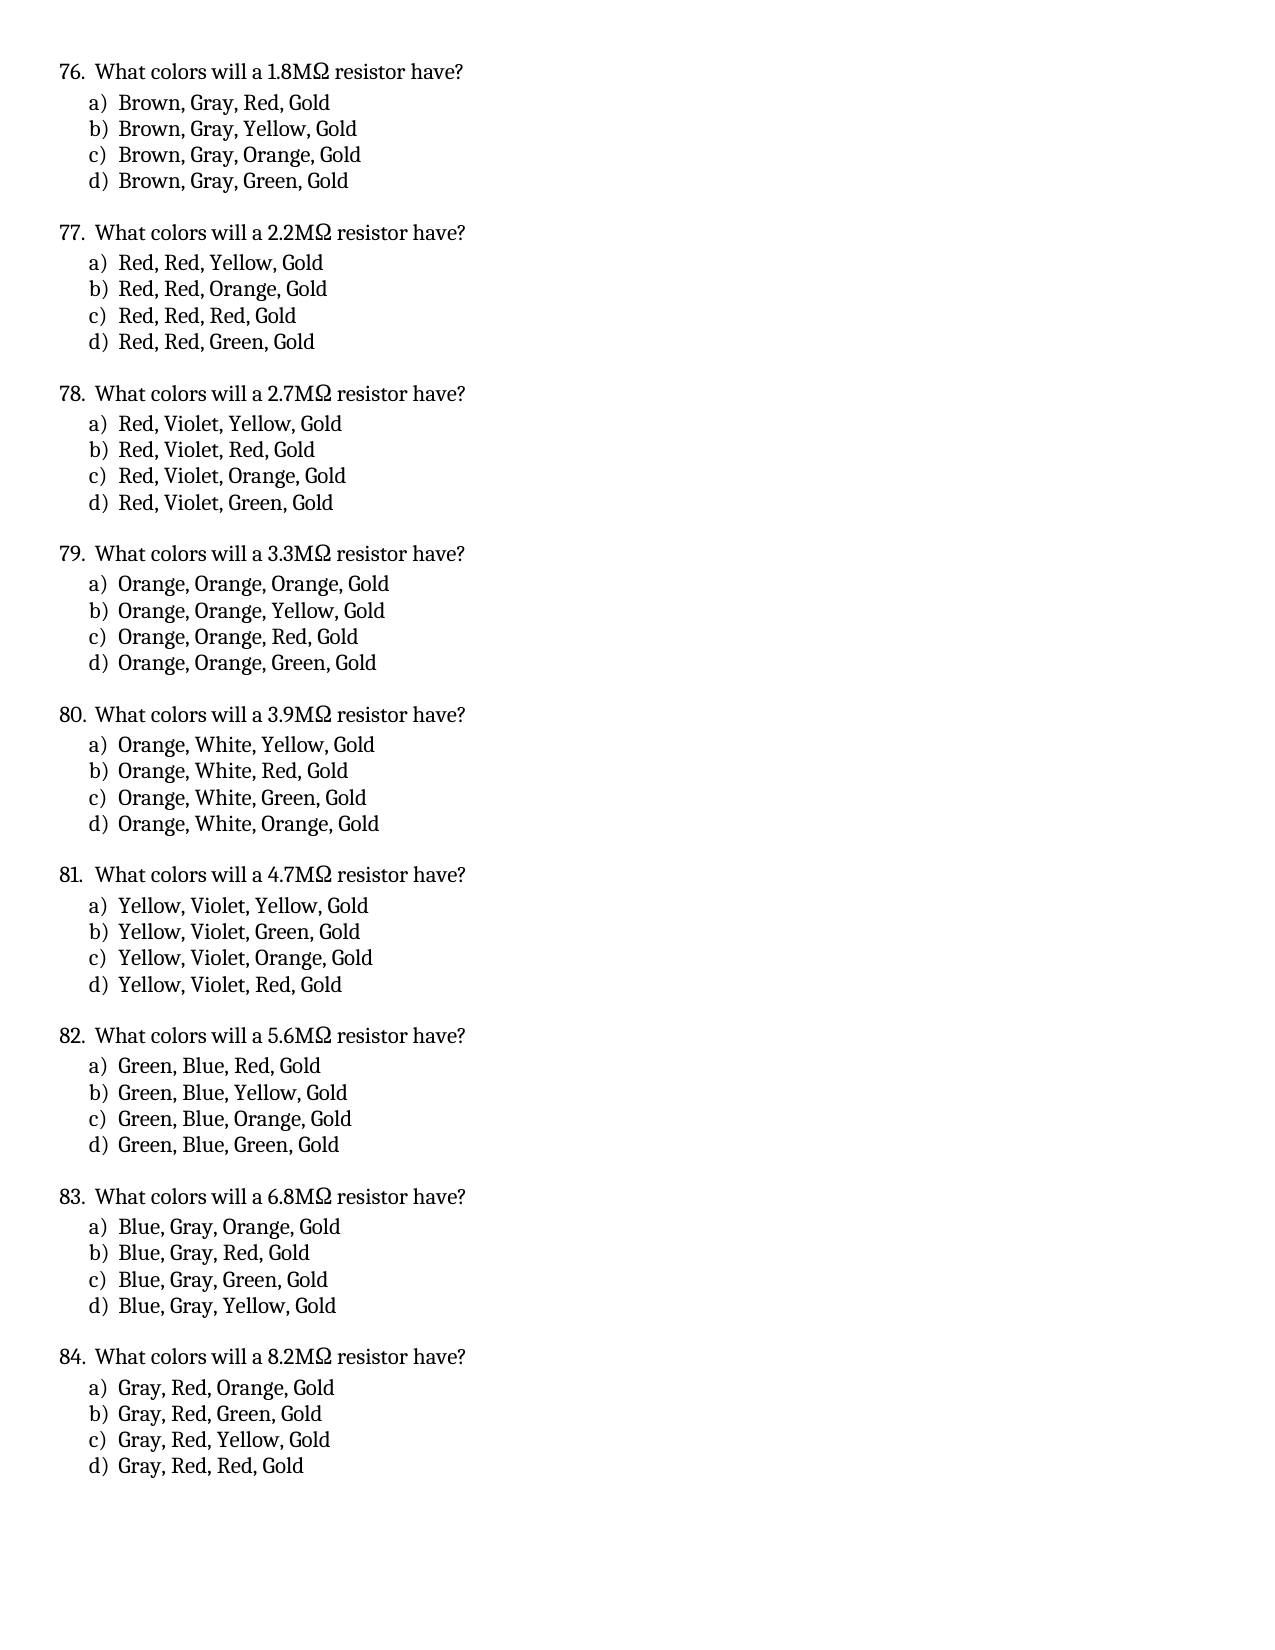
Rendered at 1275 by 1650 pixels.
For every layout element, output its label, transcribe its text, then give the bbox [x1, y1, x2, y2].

text b) Red, Violet, Red, Gold [89, 437, 600, 463]
text c) Red, Violet, Orange, Gold [89, 463, 600, 489]
text c) Blue, Gray, Green, Gold [89, 1266, 600, 1293]
text a) Brown, Gray, Red, Gold [89, 89, 600, 116]
text b) Green, Blue, Yellow, Gold [89, 1079, 600, 1106]
text b) Orange, Orange, Yellow, Gold [89, 597, 600, 624]
text b) Brown, Gray, Yellow, Gold [89, 116, 600, 142]
text d) Green, Blue, Green, Gold [89, 1132, 600, 1158]
text d) Orange, White, Orange, Gold [89, 811, 600, 837]
list What colors will a 4.7MΩ resistor have? [59, 862, 600, 888]
text b) Blue, Gray, Red, Gold [89, 1240, 600, 1266]
text d) Red, Violet, Green, Gold [89, 489, 600, 516]
text d) Brown, Gray, Green, Gold [89, 168, 600, 195]
text a) Blue, Gray, Orange, Gold [89, 1214, 600, 1240]
text c) Yellow, Violet, Orange, Gold [89, 945, 600, 971]
text d) Red, Red, Green, Gold [89, 329, 600, 355]
text c) Brown, Gray, Orange, Gold [89, 142, 600, 168]
text c) Green, Blue, Orange, Gold [89, 1106, 600, 1132]
text a) Orange, Orange, Orange, Gold [89, 571, 600, 597]
text b) Gray, Red, Green, Gold [89, 1401, 600, 1427]
list What colors will a 8.2MΩ resistor have? [59, 1344, 600, 1370]
list What colors will a 3.9MΩ resistor have? [59, 702, 600, 728]
text a) Yellow, Violet, Yellow, Gold [89, 892, 600, 919]
text c) Orange, White, Green, Gold [89, 784, 600, 811]
text a) Red, Violet, Yellow, Gold [89, 411, 600, 437]
text c) Orange, Orange, Red, Gold [89, 624, 600, 650]
text b) Yellow, Violet, Green, Gold [89, 919, 600, 945]
text b) Red, Red, Orange, Gold [89, 276, 600, 303]
text a) Orange, White, Yellow, Gold [89, 732, 600, 758]
text b) Orange, White, Red, Gold [89, 758, 600, 784]
text d) Blue, Gray, Yellow, Gold [89, 1293, 600, 1319]
text c) Red, Red, Red, Gold [89, 303, 600, 329]
list What colors will a 6.8MΩ resistor have? [59, 1183, 600, 1210]
list What colors will a 5.6MΩ resistor have? [59, 1023, 600, 1049]
text a) Gray, Red, Orange, Gold [89, 1374, 600, 1401]
text a) Red, Red, Yellow, Gold [89, 250, 600, 276]
list What colors will a 1.8MΩ resistor have? [59, 59, 600, 85]
text a) Green, Blue, Red, Gold [89, 1053, 600, 1079]
text d) Yellow, Violet, Red, Gold [89, 971, 600, 998]
list What colors will a 2.2MΩ resistor have? [59, 220, 600, 246]
text d) Orange, Orange, Green, Gold [89, 650, 600, 677]
list What colors will a 3.3MΩ resistor have? [59, 541, 600, 567]
text c) Gray, Red, Yellow, Gold [89, 1427, 600, 1453]
text d) Gray, Red, Red, Gold [89, 1453, 600, 1480]
list What colors will a 2.7MΩ resistor have? [59, 380, 600, 407]
